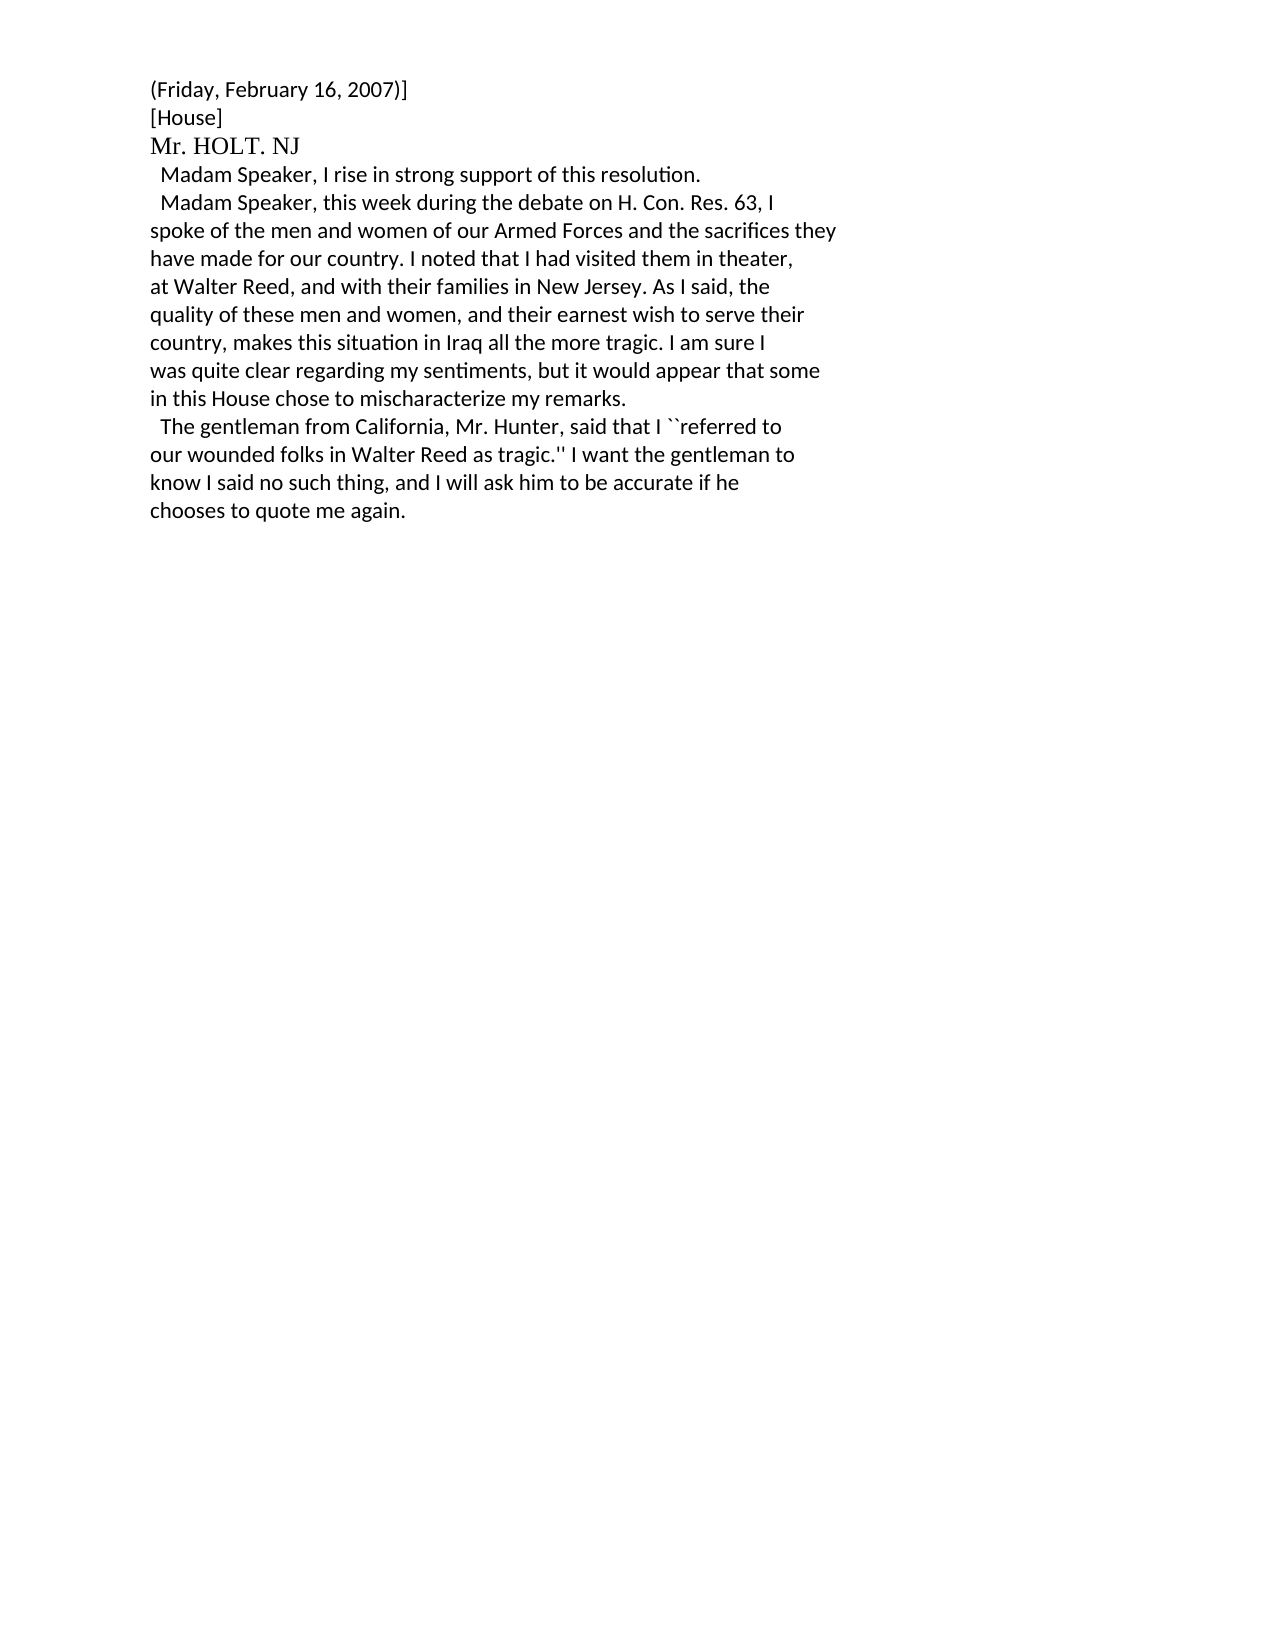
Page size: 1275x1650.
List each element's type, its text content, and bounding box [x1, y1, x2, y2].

text our wounded folks in Walter Reed as tragic.'' I want the gentleman to [150, 440, 1125, 468]
text Madam Speaker, this week during the debate on H. Con. Res. 63, I [150, 188, 1125, 216]
text spoke of the men and women of our Armed Forces and the sacrifices they [150, 216, 1125, 244]
text was quite clear regarding my sentiments, but it would appear that some [150, 356, 1125, 384]
text The gentleman from California, Mr. Hunter, said that I ``referred to [150, 412, 1125, 440]
text quality of these men and women, and their earnest wish to serve their [150, 300, 1125, 328]
text chooses to quote me again. [150, 496, 1125, 524]
text at Walter Reed, and with their families in New Jersey. As I said, the [150, 272, 1125, 300]
text have made for our country. I noted that I had visited them in theater, [150, 244, 1125, 272]
text know I said no such thing, and I will ask him to be accurate if he [150, 468, 1125, 496]
text in this House chose to mischaracterize my remarks. [150, 384, 1125, 412]
text country, makes this situation in Iraq all the more tragic. I am sure I [150, 328, 1125, 356]
text Madam Speaker, I rise in strong support of this resolution. [150, 160, 1125, 188]
